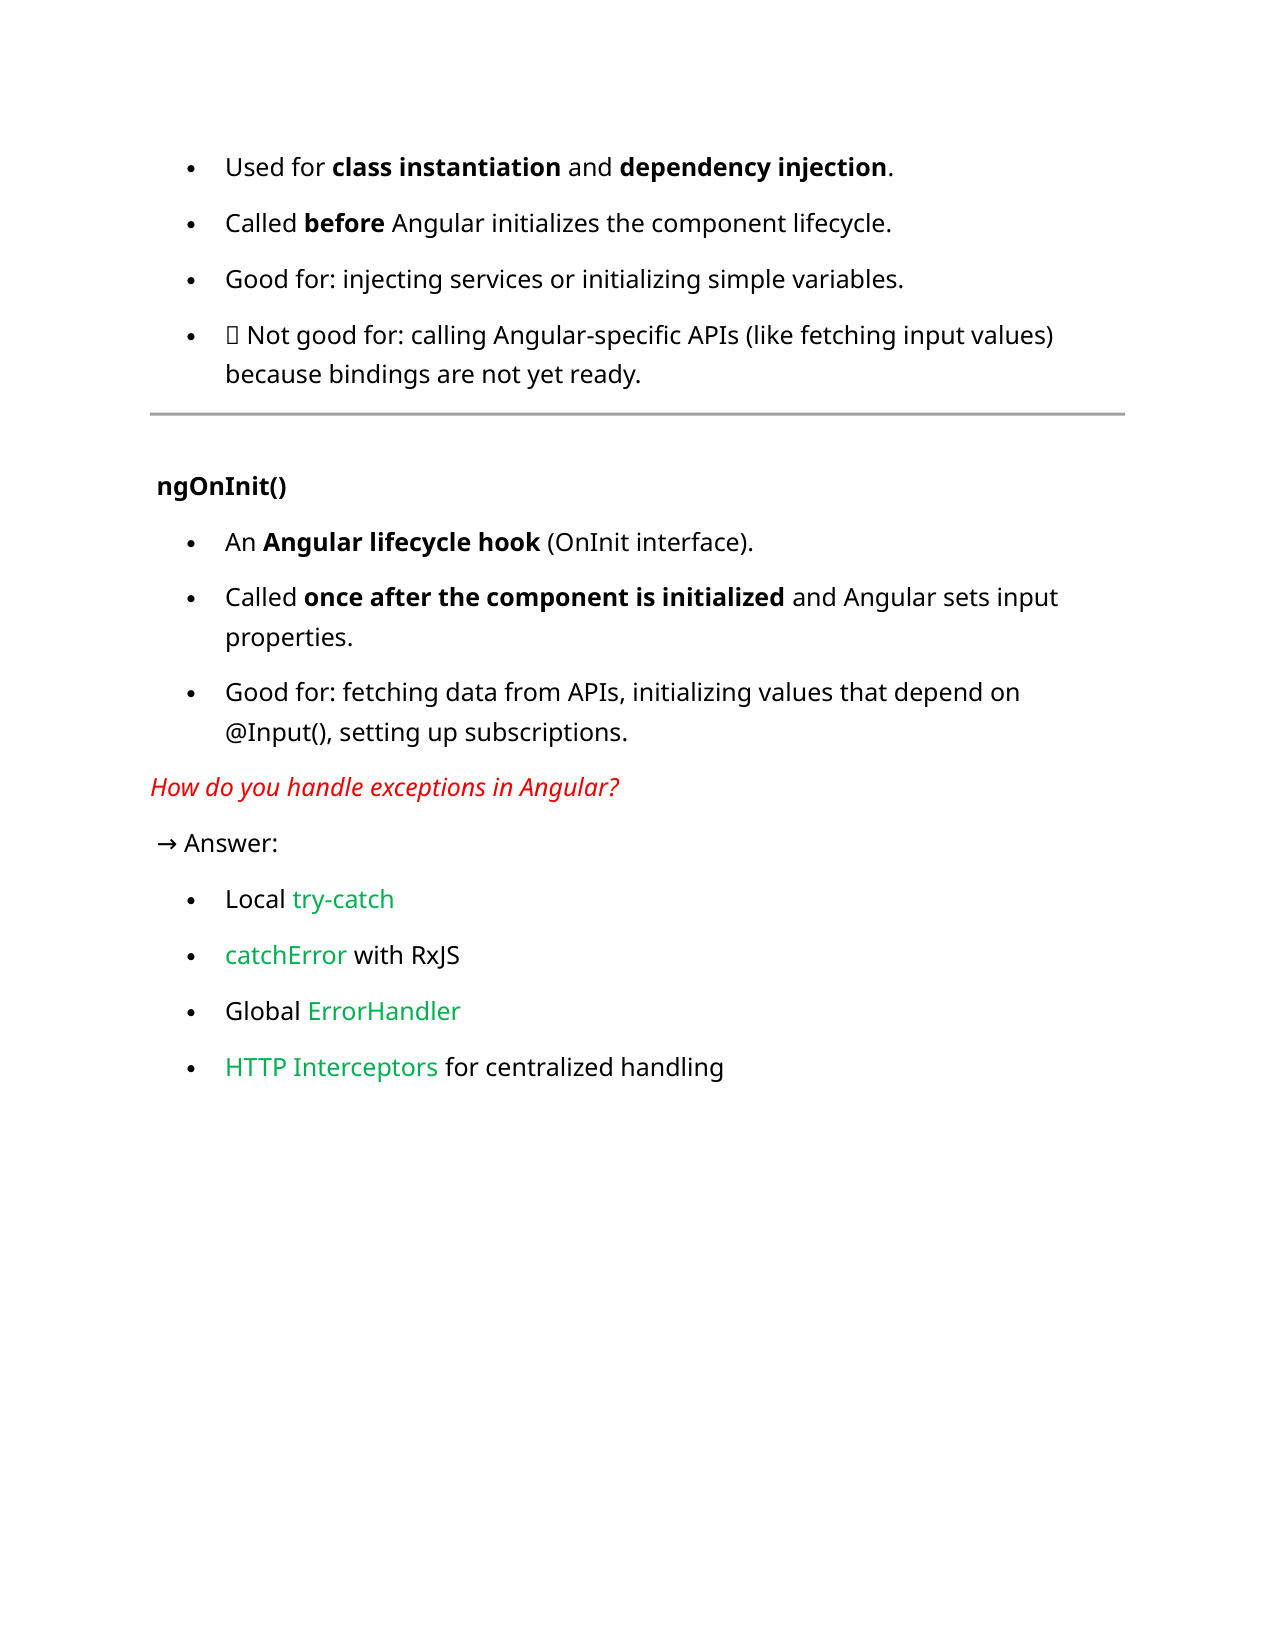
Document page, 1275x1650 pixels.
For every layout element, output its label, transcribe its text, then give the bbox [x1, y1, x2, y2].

list Global ErrorHandler [187, 993, 1125, 1027]
list Good for: fetching data from APIs, initializing values that depend on @Input(), setting up subscriptions. [187, 675, 1125, 748]
text How do you handle exceptions in Angular? [150, 770, 1125, 804]
list Called once after the component is initialized and Angular sets input properties. [187, 580, 1125, 653]
list Used for class instantiation and dependency injection. [187, 150, 1125, 184]
text ngOnInit() [150, 468, 1125, 502]
text → Answer: [150, 826, 1125, 860]
list HTTP Interceptors for centralized handling [187, 1049, 1125, 1083]
list ❌ Not good for: calling Angular-specific APIs (like fetching input values) because bindings are not yet ready. [187, 317, 1125, 391]
list An Angular lifecycle hook (OnInit interface). [187, 524, 1125, 558]
list catchError with RxJS [187, 937, 1125, 972]
list Good for: injecting services or initializing simple variables. [187, 262, 1125, 296]
list Local try-catch [187, 882, 1125, 916]
list Called before Angular initializes the component lifecycle. [187, 206, 1125, 240]
